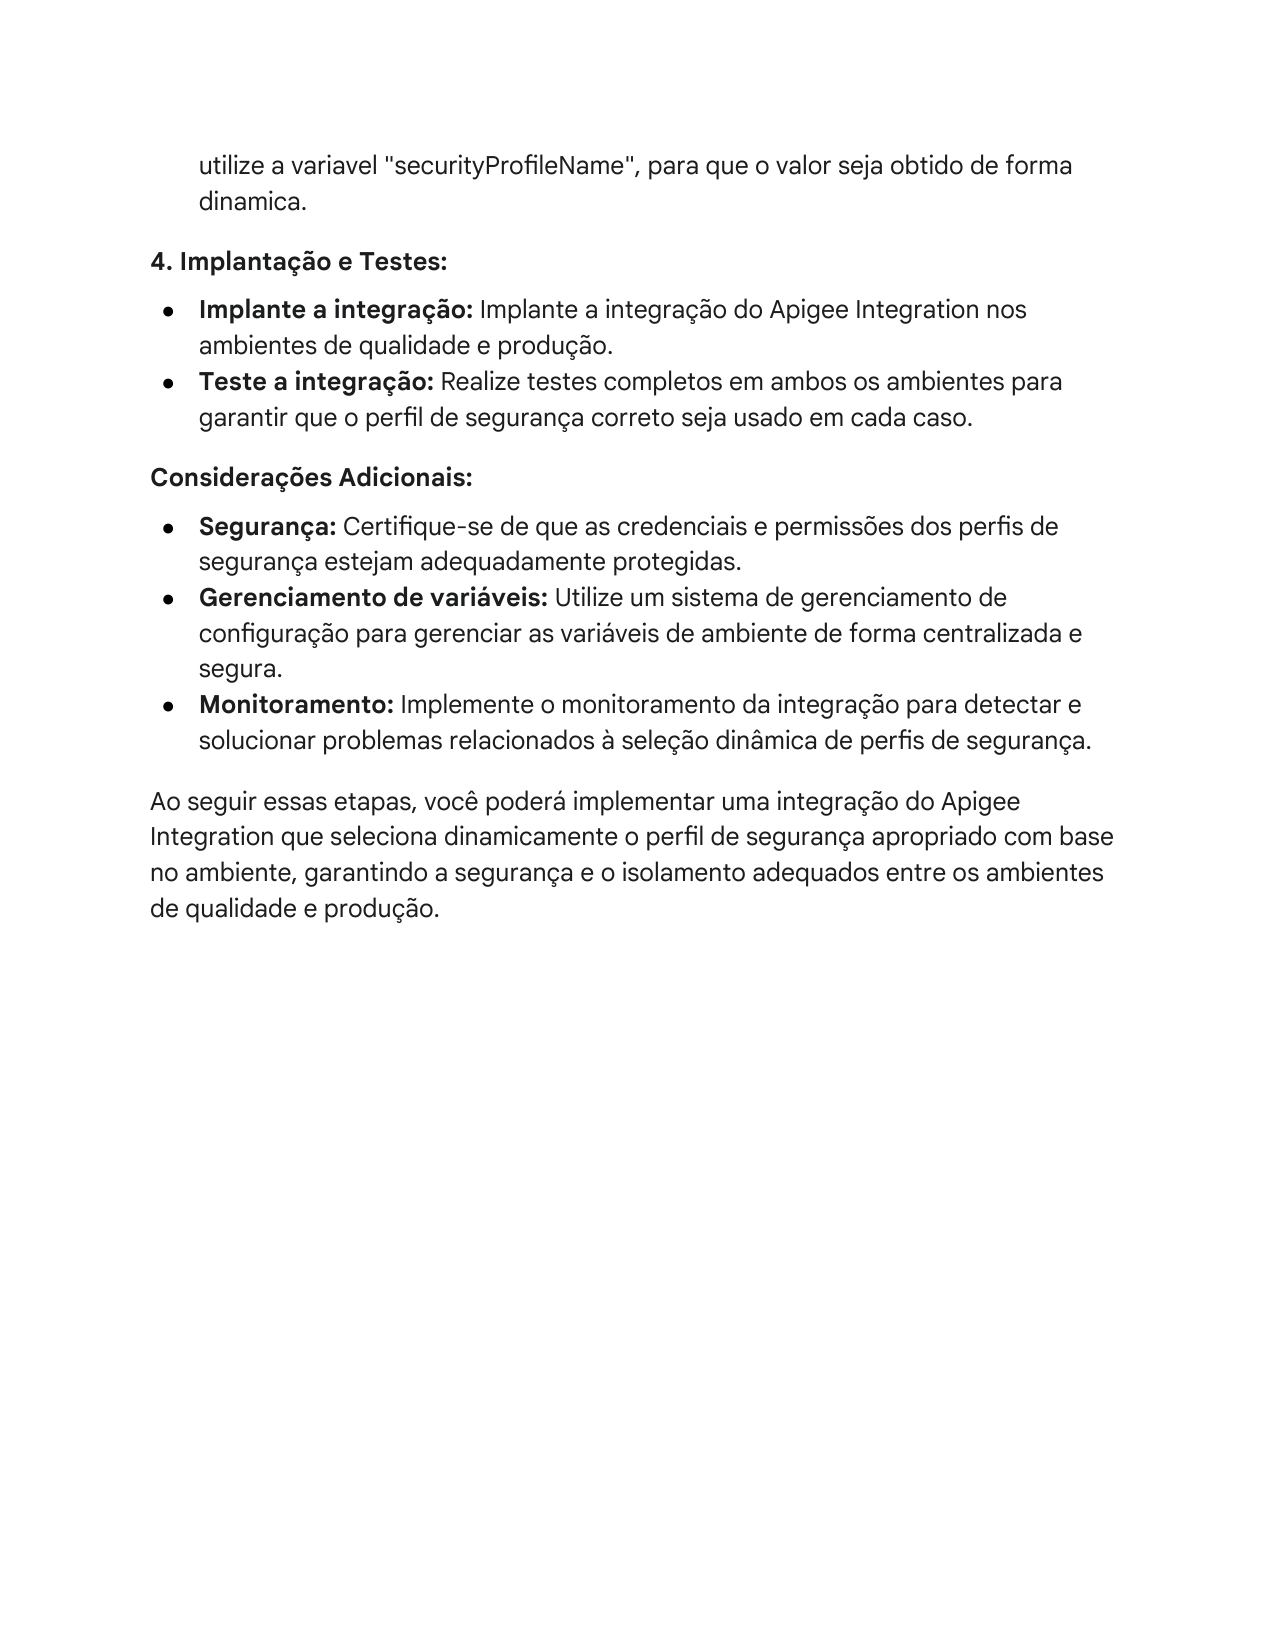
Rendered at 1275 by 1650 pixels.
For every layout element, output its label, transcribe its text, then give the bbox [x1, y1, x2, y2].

list Segurança: Certifique-se de que as credenciais e permissões dos perfis de segurança estejam adequadamente protegidas. [161, 511, 1125, 578]
list Gerenciamento de variáveis: Utilize um sistema de gerenciamento de configuração para gerenciar as variáveis de ambiente de forma centralizada e segura. [161, 582, 1125, 685]
text Considerações Adicionais: [150, 463, 1125, 494]
list Teste a integração: Realize testes completos em ambos os ambientes para garantir que o perfil de segurança correto seja usado em cada caso. [161, 366, 1125, 433]
list Implante a integração: Implante a integração do Apigee Integration nos ambientes de qualidade e produção. [161, 295, 1125, 362]
text 4. Implantação e Testes: [150, 246, 1125, 278]
text Ao seguir essas etapas, você poderá implementar uma integração do Apigee Integration que seleciona dinamicamente o perfil de segurança apropriado com base no ambiente, garantindo a segurança e o isolamento adequados entre os ambientes de qualidade e produção. [150, 786, 1125, 924]
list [161, 150, 1125, 217]
list Monitoramento: Implemente o monitoramento da integração para detectar e solucionar problemas relacionados à seleção dinâmica de perfis de segurança. [161, 689, 1125, 757]
